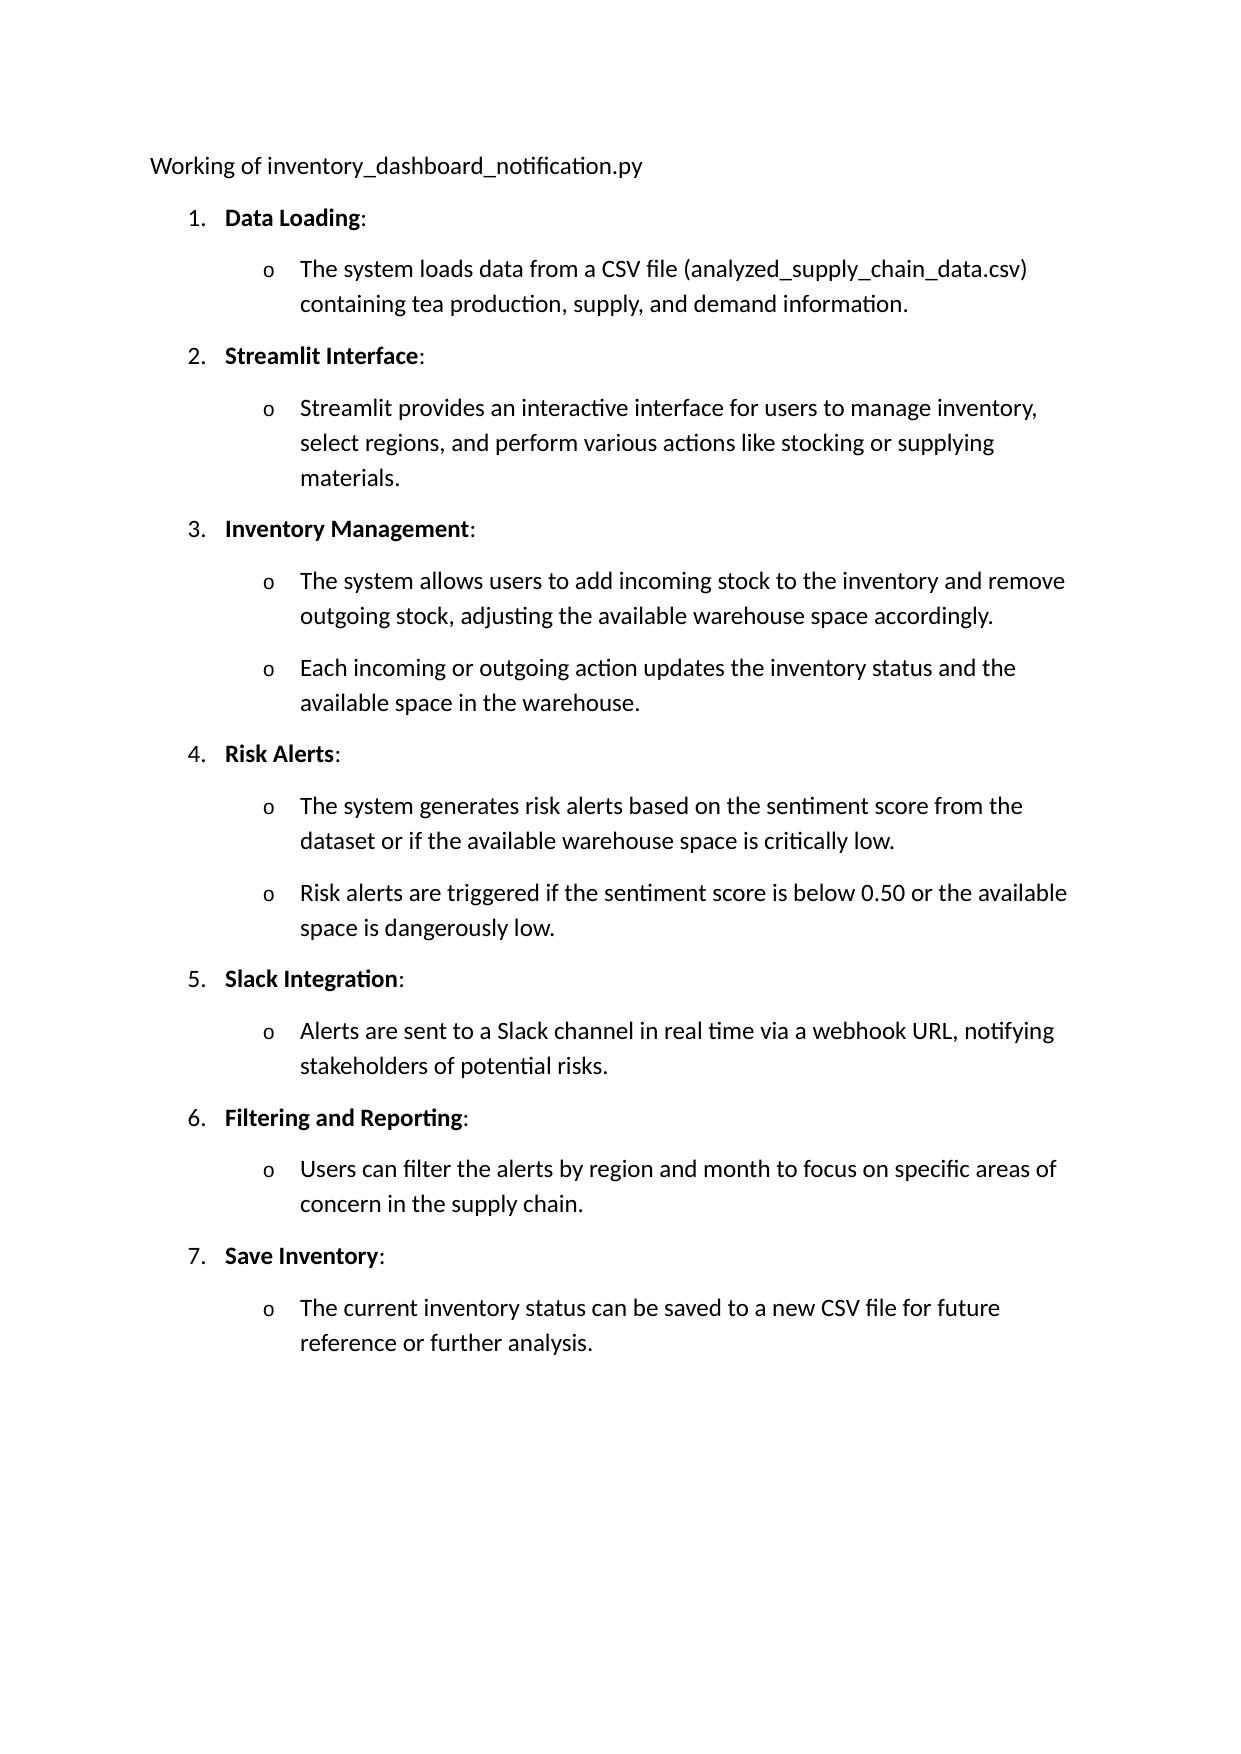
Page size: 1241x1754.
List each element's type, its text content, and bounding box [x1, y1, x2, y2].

list Data Loading: [187, 202, 1090, 232]
list The system generates risk alerts based on the sentiment score from the dataset or if the available warehouse space is critically low. [262, 790, 1090, 856]
list The system loads data from a CSV file (analyzed_supply_chain_data.csv) containing tea production, supply, and demand information. [262, 253, 1090, 319]
list Users can filter the alerts by region and month to focus on specific areas of concern in the supply chain. [262, 1153, 1090, 1219]
list Risk Alerts: [187, 738, 1090, 769]
list The current inventory status can be saved to a new CSV file for future reference or further analysis. [262, 1292, 1090, 1357]
list Alerts are sent to a Slack channel in real time via a webhook URL, notifying stakeholders of potential risks. [262, 1015, 1090, 1081]
list Risk alerts are triggered if the sentiment score is below 0.50 or the available space is dangerously low. [262, 877, 1090, 942]
text Working of inventory_dashboard_notification.py [150, 150, 1090, 181]
list Streamlit Interface: [187, 340, 1090, 371]
list Each incoming or outgoing action updates the inventory status and the available space in the warehouse. [262, 652, 1090, 717]
list Inventory Management: [187, 513, 1090, 544]
list Filtering and Reporting: [187, 1102, 1090, 1132]
list Streamlit provides an interactive interface for users to manage inventory, select regions, and perform various actions like stocking or supplying materials. [262, 392, 1090, 492]
list The system allows users to add incoming stock to the inventory and remove outgoing stock, adjusting the available warehouse space accordingly. [262, 565, 1090, 631]
list Save Inventory: [187, 1240, 1090, 1271]
list Slack Integration: [187, 963, 1090, 994]
